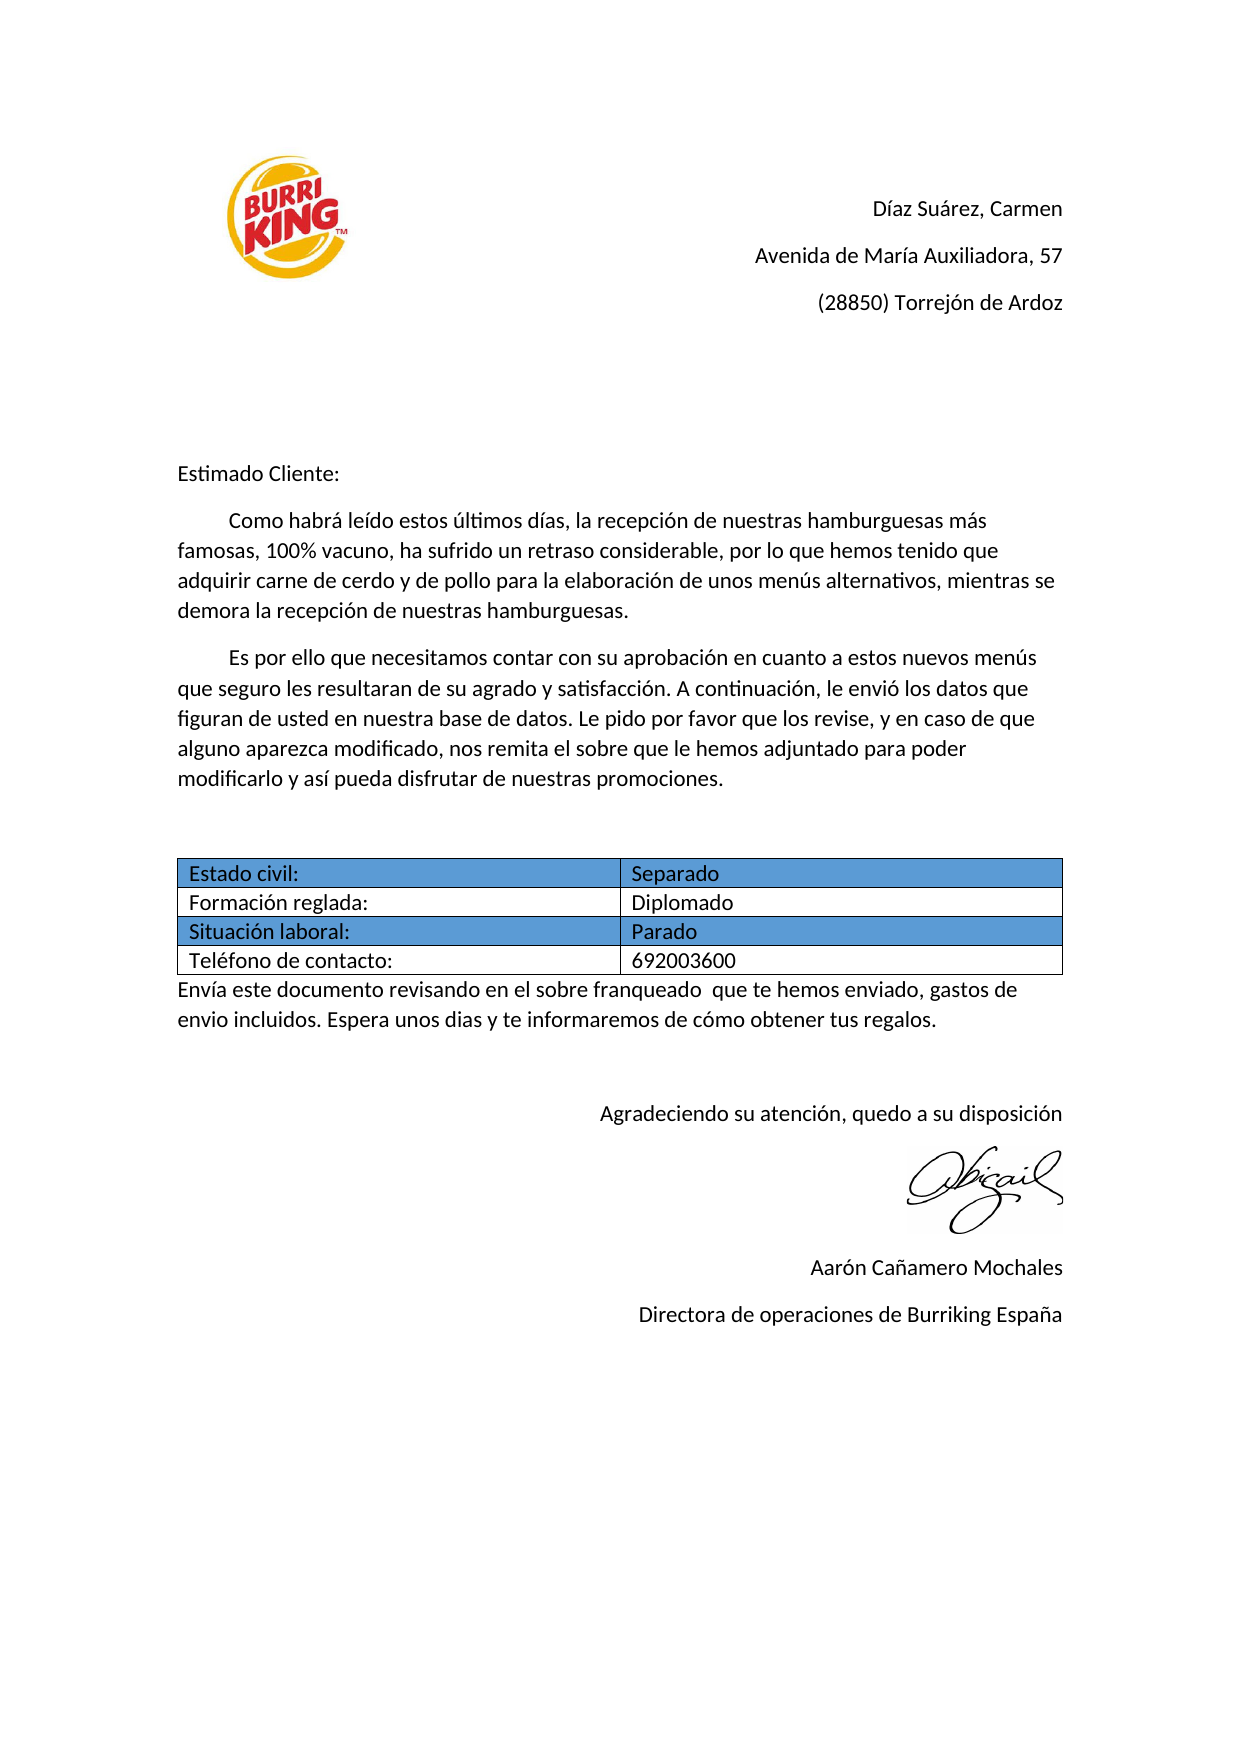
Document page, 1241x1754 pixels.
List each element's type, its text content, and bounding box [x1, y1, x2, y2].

text Directora de operaciones de Burriking España [177, 1300, 1063, 1328]
table_cell Teléfono de contacto: [178, 946, 620, 974]
table_cell Parado [621, 917, 1062, 945]
text Estimado Cliente: [177, 459, 1063, 487]
text Díaz Suárez, Carmen [400, 194, 1063, 222]
table_cell 692003600 [621, 946, 1062, 974]
table_cell Situación laboral: [178, 917, 620, 945]
text Como habrá leído estos últimos días, la recepción de nuestras hamburguesas más famosas, 100% vacuno, ha sufrido un retraso considerable, por lo que hemos tenido que adquirir carne de cerdo y de pollo para la elaboración de unos menús alternativos, mientras se demora la recepción de nuestras hamburguesas. [177, 506, 1063, 624]
picture [906, 1146, 1064, 1234]
picture [177, 147, 400, 287]
text Aarón Cañamero Mochales [177, 1253, 1063, 1281]
table_header Separado [621, 859, 1062, 887]
table_cell Diplomado [621, 888, 1062, 916]
text (28850) Torrejón de Ardoz [177, 288, 1063, 316]
table_cell Formación reglada: [178, 888, 620, 916]
text Agradeciendo su atención, quedo a su disposición [177, 1099, 1063, 1127]
text Envía este documento revisando en el sobre franqueado que te hemos enviado, gastos de envio incluidos. Espera unos dias y te informaremos de cómo obtener tus regalos. [177, 975, 1063, 1033]
text Es por ello que necesitamos contar con su aprobación en cuanto a estos nuevos menús que seguro les resultaran de su agrado y satisfacción. A continuación, le envió los datos que figuran de usted en nuestra base de datos. Le pido por favor que los revise, y en caso de que alguno aparezca modificado, nos remita el sobre que le hemos adjuntado para poder modificarlo y así pueda disfrutar de nuestras promociones. [177, 643, 1063, 792]
table_header Estado civil: [178, 859, 620, 887]
text Avenida de María Auxiliadora, 57 [400, 241, 1063, 269]
